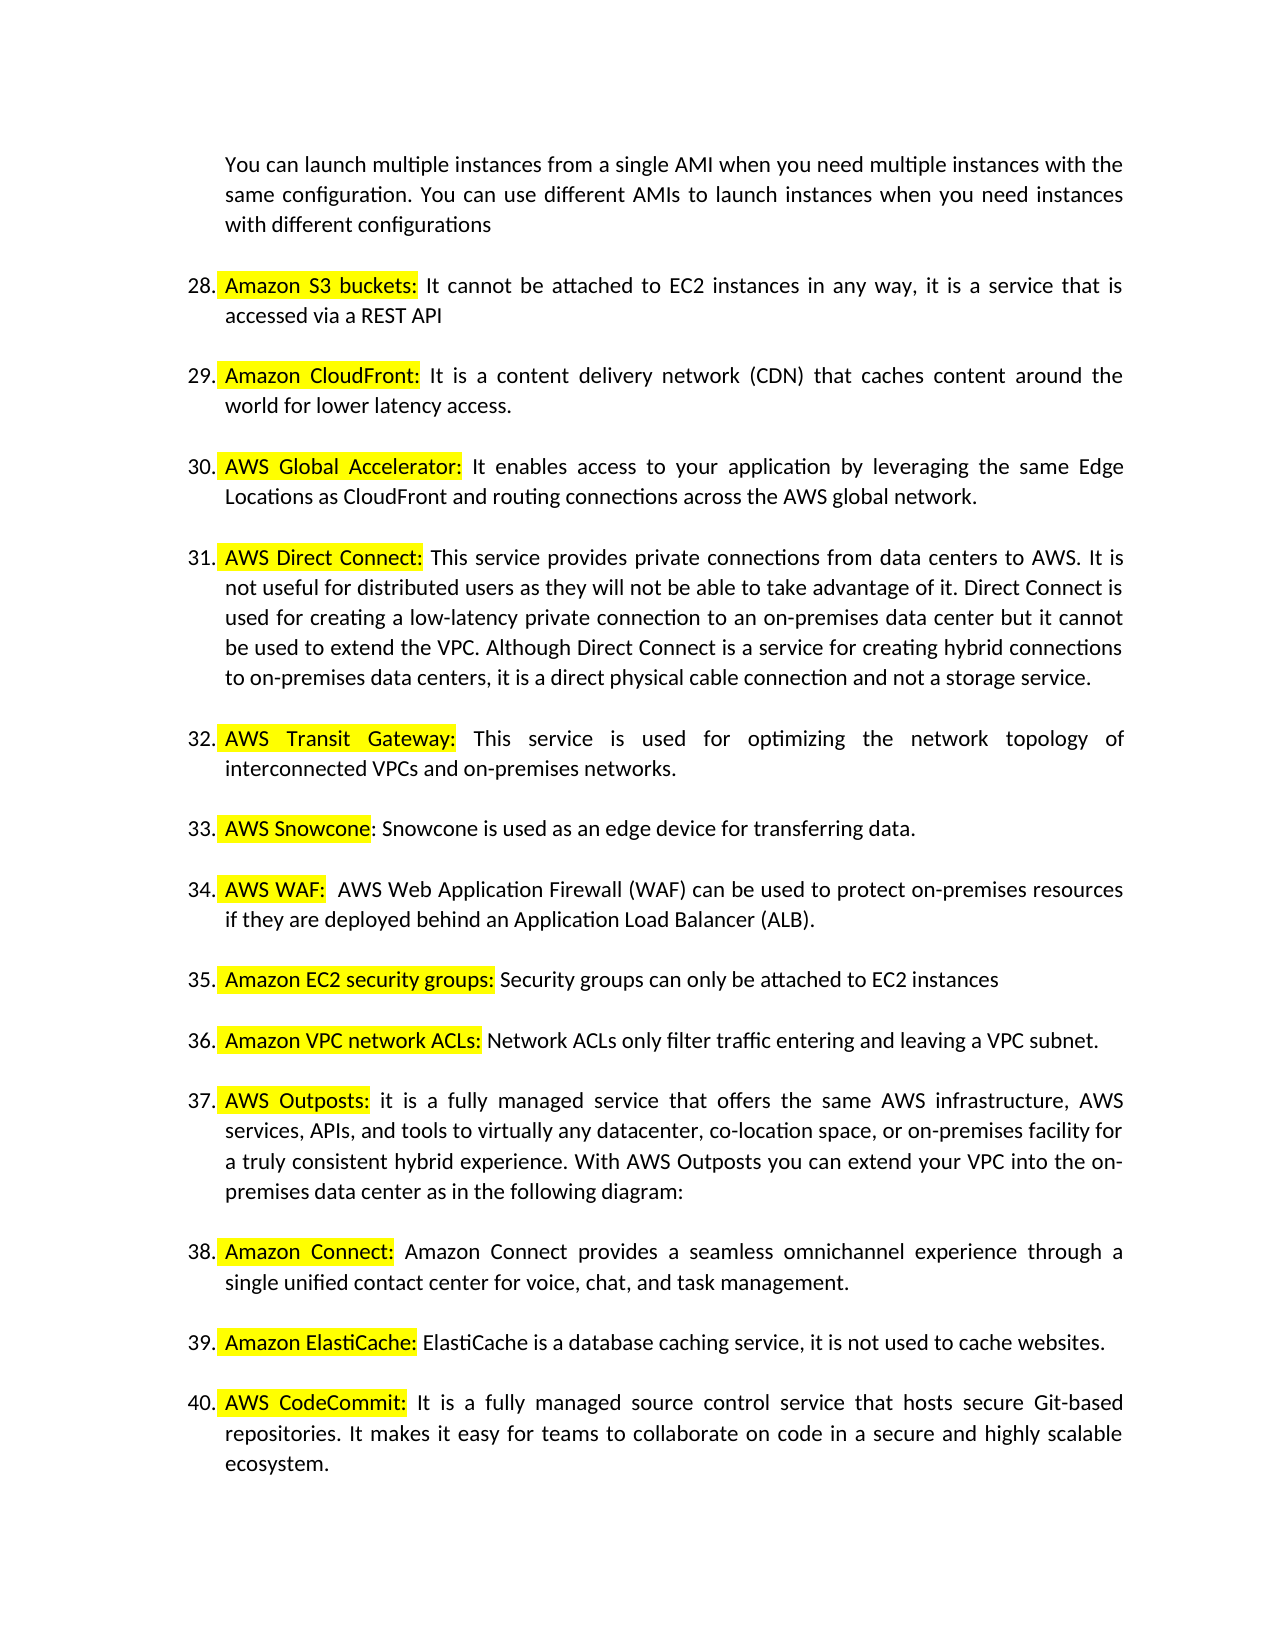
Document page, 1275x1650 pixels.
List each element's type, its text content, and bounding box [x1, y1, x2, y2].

list AWS Direct Connect: This service provides private connections from data centers to AWS. It is not useful for distributed users as they will not be able to take advantage of it. Direct Connect is used for creating a low-latency private connection to an on-premises data center but it cannot be used to extend the VPC. Although Direct Connect is a service for creating hybrid connections to on-premises data centers, it is a direct physical cable connection and not a storage service. [187, 543, 1125, 692]
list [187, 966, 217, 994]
list Amazon Connect: Amazon Connect provides a seamless omnichannel experience through a single unified contact center for voice, chat, and task management. [187, 1237, 1125, 1296]
list AWS CodeCommit: It is a fully managed source control service that hosts secure Git-based repositories. It makes it easy for teams to collaborate on code in a secure and highly scalable ecosystem. [187, 1388, 1125, 1477]
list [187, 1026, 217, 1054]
list Amazon ElastiCache: ElastiCache is a database caching service, it is not used to cache websites. [417, 1328, 1125, 1356]
list AWS Snowcone: Snowcone is used as an edge device for transferring data. [187, 814, 1125, 843]
list Amazon S3 buckets: It cannot be attached to EC2 instances in any way, it is a service that is accessed via a REST API [187, 271, 1125, 329]
list Amazon EC2 security groups: Security groups can only be attached to EC2 instances [495, 966, 1125, 994]
list AWS Outposts: it is a fully managed service that offers the same AWS infrastructure, AWS services, APIs, and tools to virtually any datacenter, co-location space, or on-premises facility for a truly consistent hybrid experience. With AWS Outposts you can extend your VPC into the on-premises data center as in the following diagram: [187, 1086, 1125, 1205]
list AWS Transit Gateway: This service is used for optimizing the network topology of interconnected VPCs and on-premises networks. [187, 724, 1125, 782]
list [187, 150, 1125, 238]
list Amazon VPC network ACLs: Network ACLs only filter traffic entering and leaving a VPC subnet. [482, 1026, 1125, 1054]
list AWS WAF: AWS Web Application Firewall (WAF) can be used to protect on-premises resources if they are deployed behind an Application Load Balancer (ALB). [187, 875, 1125, 933]
list Amazon CloudFront: It is a content delivery network (CDN) that caches content around the world for lower latency access. [187, 361, 1125, 420]
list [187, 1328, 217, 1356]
list AWS Global Accelerator: It enables access to your application by leveraging the same Edge Locations as CloudFront and routing connections across the AWS global network. [187, 452, 1125, 510]
